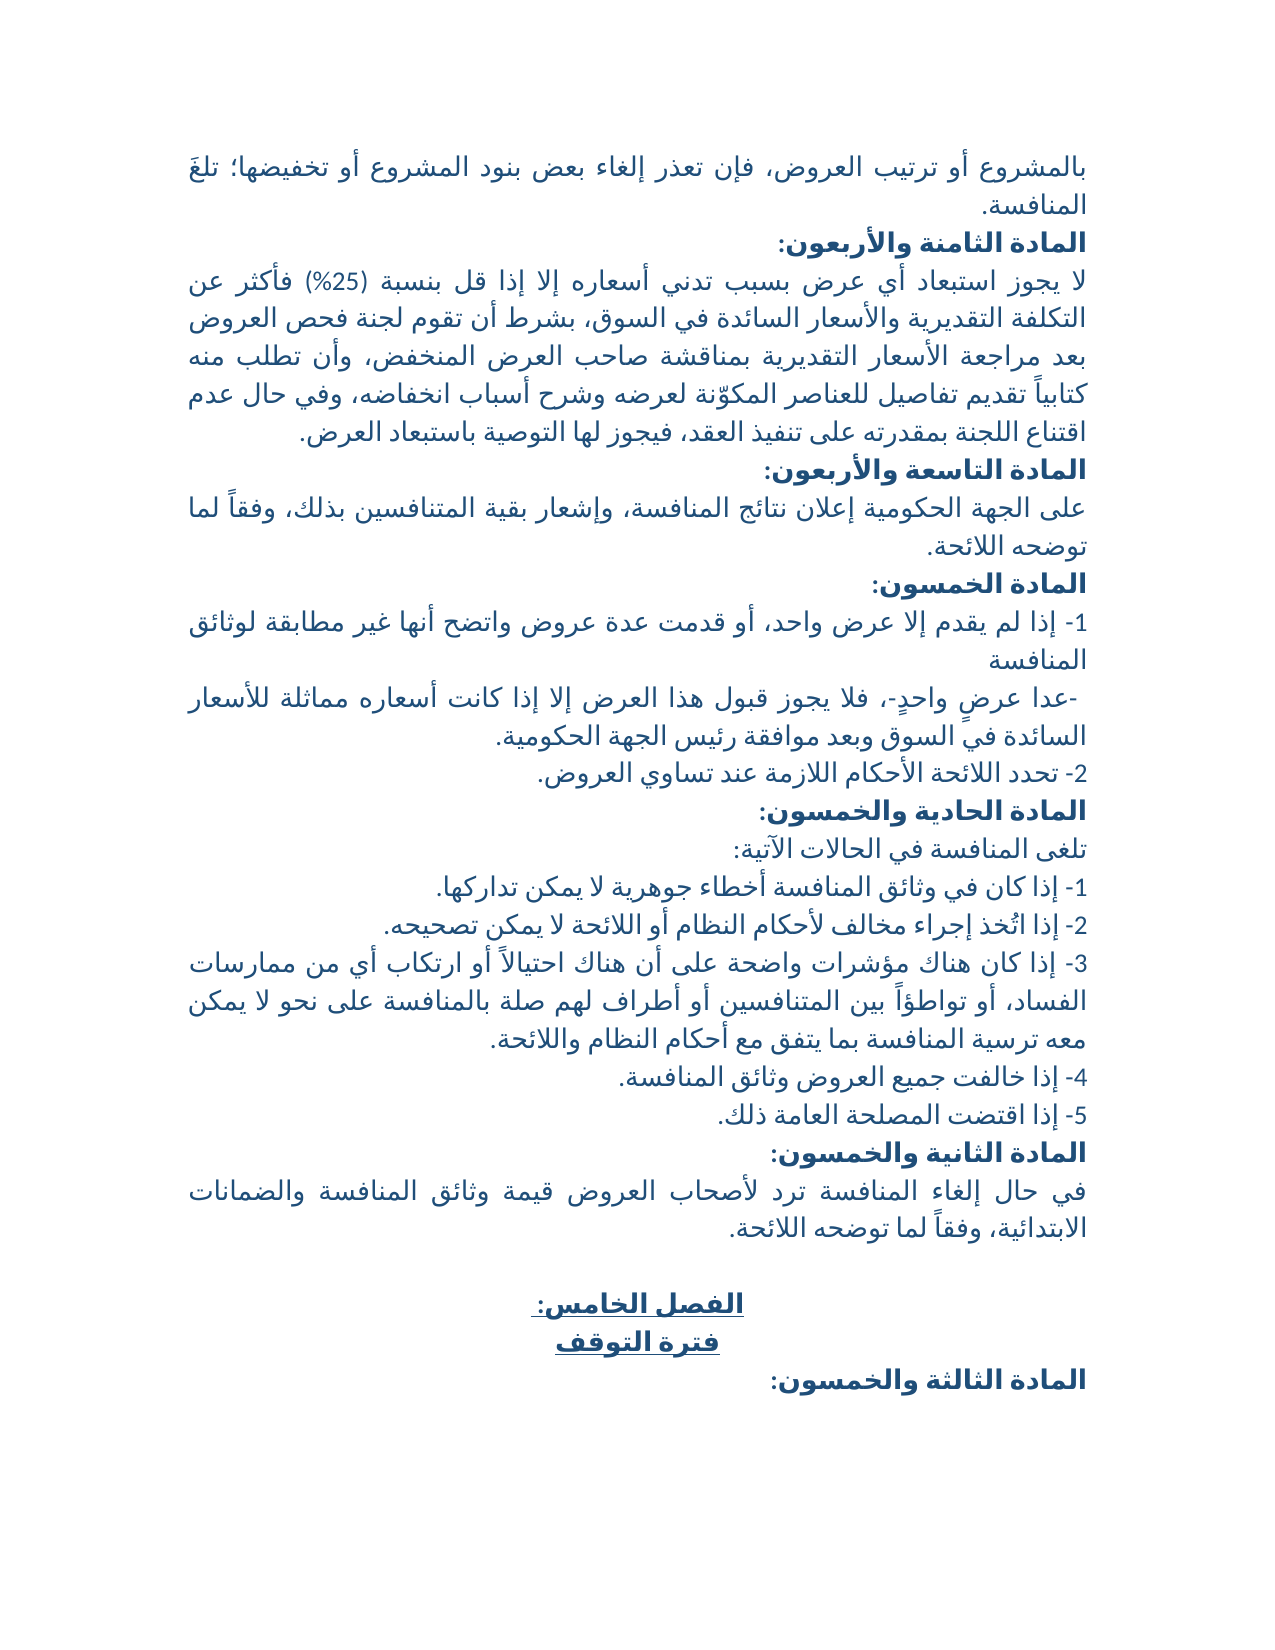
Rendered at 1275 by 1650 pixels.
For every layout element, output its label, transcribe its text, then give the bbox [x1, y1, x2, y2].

text 3- إذا كان هناك مؤشرات واضحة على أن هناك احتيالاً أو ارتكاب أي من ممارسات الفساد، أو تواطؤاً بين المتنافسين أو أطراف لهم صلة بالمنافسة على نحو لا يمكن معه ترسية المنافسة بما يتفق مع أحكام النظام واللائحة. [187, 946, 1087, 1055]
text الفصل الخامس: [187, 1287, 1087, 1321]
text 1- إذا كان في وثائق المنافسة أخطاء جوهرية لا يمكن تداركها. [187, 870, 1087, 903]
text 2- إذا اتُخذ إجراء مخالف لأحكام النظام أو اللائحة لا يمكن تصحيحه. [187, 908, 1087, 941]
text على الجهة الحكومية إعلان نتائج المنافسة، وإشعار بقية المتنافسين بذلك، وفقاً لما توضحه اللائحة. [187, 491, 1087, 562]
text المادة الثالثة والخمسون: [187, 1363, 1087, 1396]
text المادة الثانية والخمسون: [187, 1136, 1087, 1169]
text -عدا عرضٍ واحدٍ-، فلا يجوز قبول هذا العرض إلا إذا كانت أسعاره مماثلة للأسعار السائدة في السوق وبعد موافقة رئيس الجهة الحكومية. [187, 681, 1087, 752]
text المادة التاسعة والأربعون: [187, 453, 1087, 486]
text المادة الثامنة والأربعون: [187, 226, 1087, 259]
text المادة الحادية والخمسون: [187, 794, 1087, 828]
text 4- إذا خالفت جميع العروض وثائق المنافسة. [187, 1060, 1087, 1093]
text 1- إذا لم يقدم إلا عرض واحد، أو قدمت عدة عروض واتضح أنها غير مطابقة لوثائق المنافسة [187, 605, 1087, 676]
text في حال إلغاء المنافسة ترد لأصحاب العروض قيمة وثائق المنافسة والضمانات الابتدائية، وفقاً لما توضحه اللائحة. [187, 1174, 1087, 1245]
text المادة الخمسون: [187, 567, 1087, 600]
text 2- تحدد اللائحة الأحكام اللازمة عند تساوي العروض. [187, 757, 1087, 790]
text تلغى المنافسة في الحالات الآتية: [187, 832, 1087, 866]
text 5- إذا اقتضت المصلحة العامة ذلك. [187, 1098, 1087, 1131]
text لا يجوز استبعاد أي عرض بسبب تدني أسعاره إلا إذا قل بنسبة (25%) فأكثر عن التكلفة التقديرية والأسعار السائدة في السوق، بشرط أن تقوم لجنة فحص العروض بعد مراجعة الأسعار التقديرية بمناقشة صاحب العرض المنخفض، وأن تطلب منه كتابياً تقديم تفاصيل للعناصر المكوّنة لعرضه وشرح أسباب انخفاضه، وفي حال عدم اقتناع اللجنة بمقدرته على تنفيذ العقد، فيجوز لها التوصية باستبعاد العرض. [187, 264, 1087, 448]
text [187, 150, 1087, 221]
text فترة التوقف [187, 1325, 1087, 1358]
